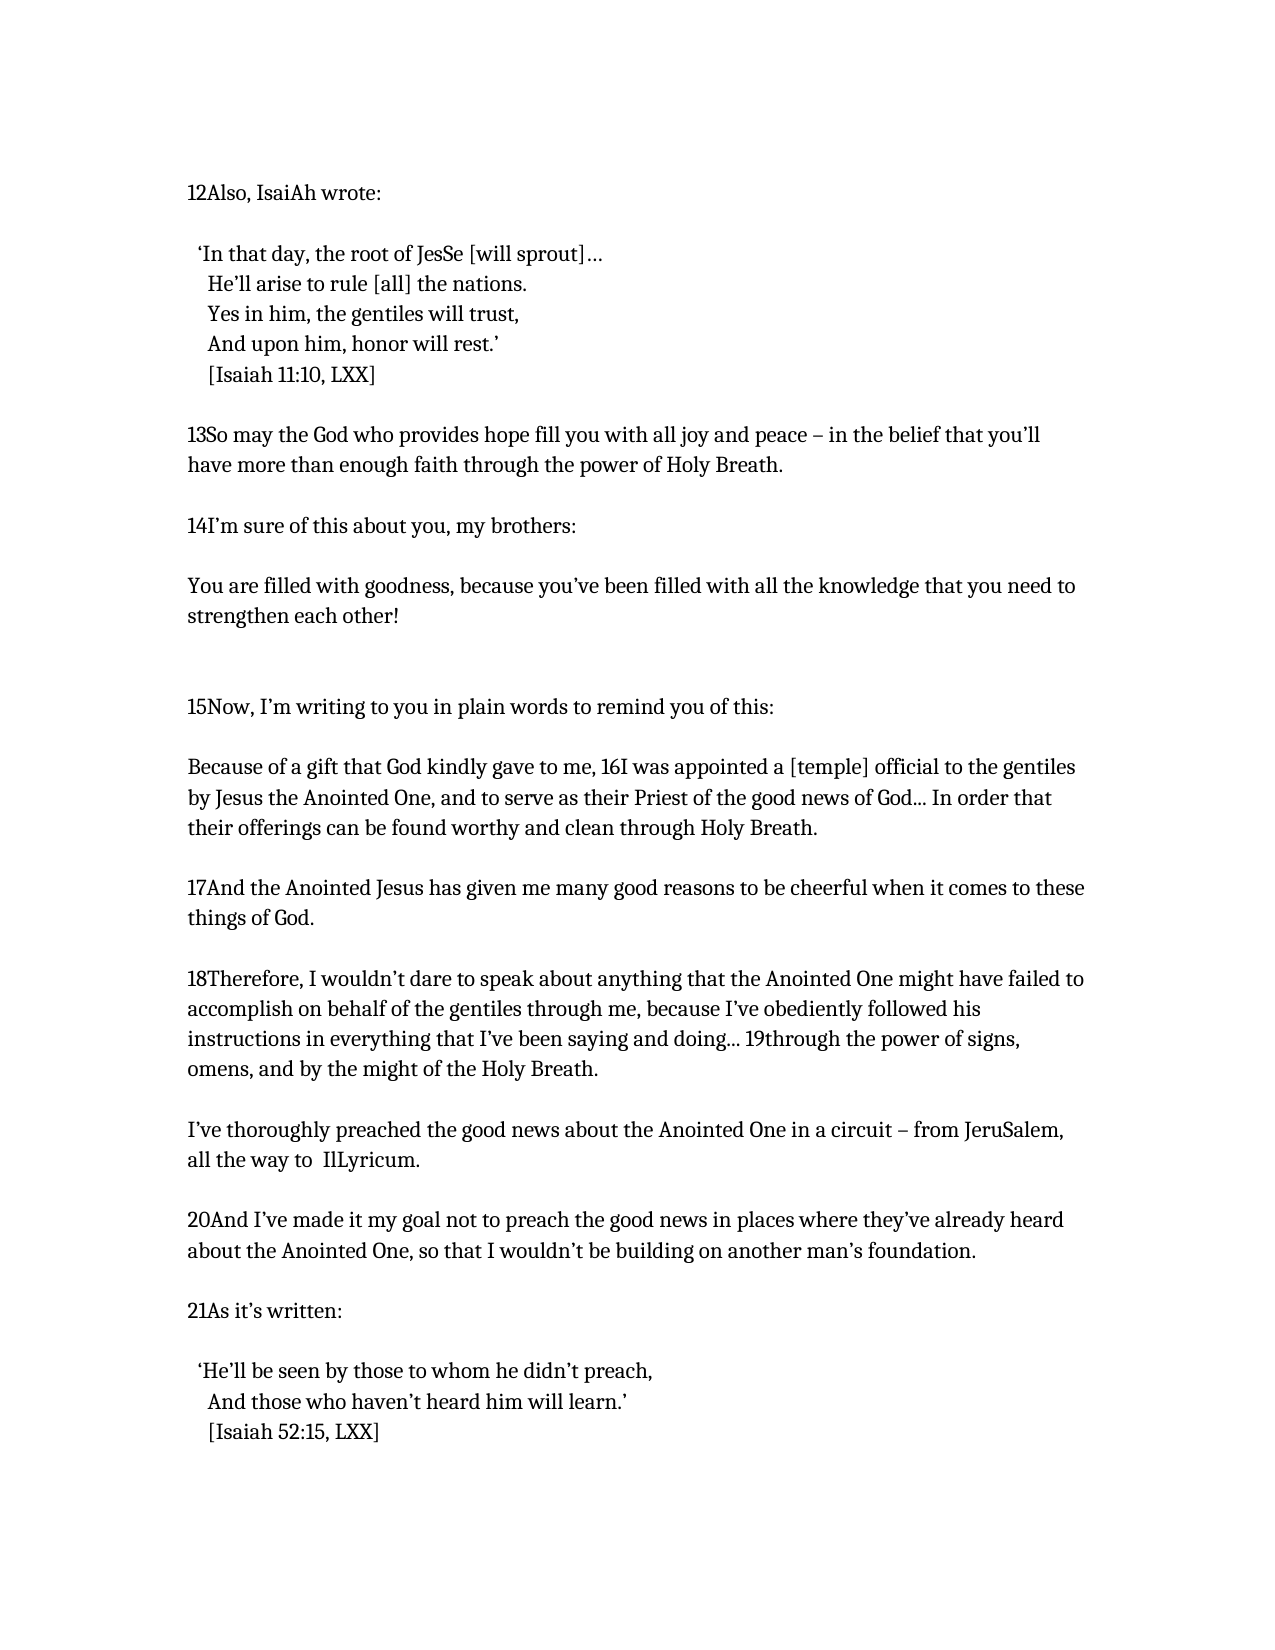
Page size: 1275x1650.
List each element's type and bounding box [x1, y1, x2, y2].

text [187, 150, 1087, 1475]
